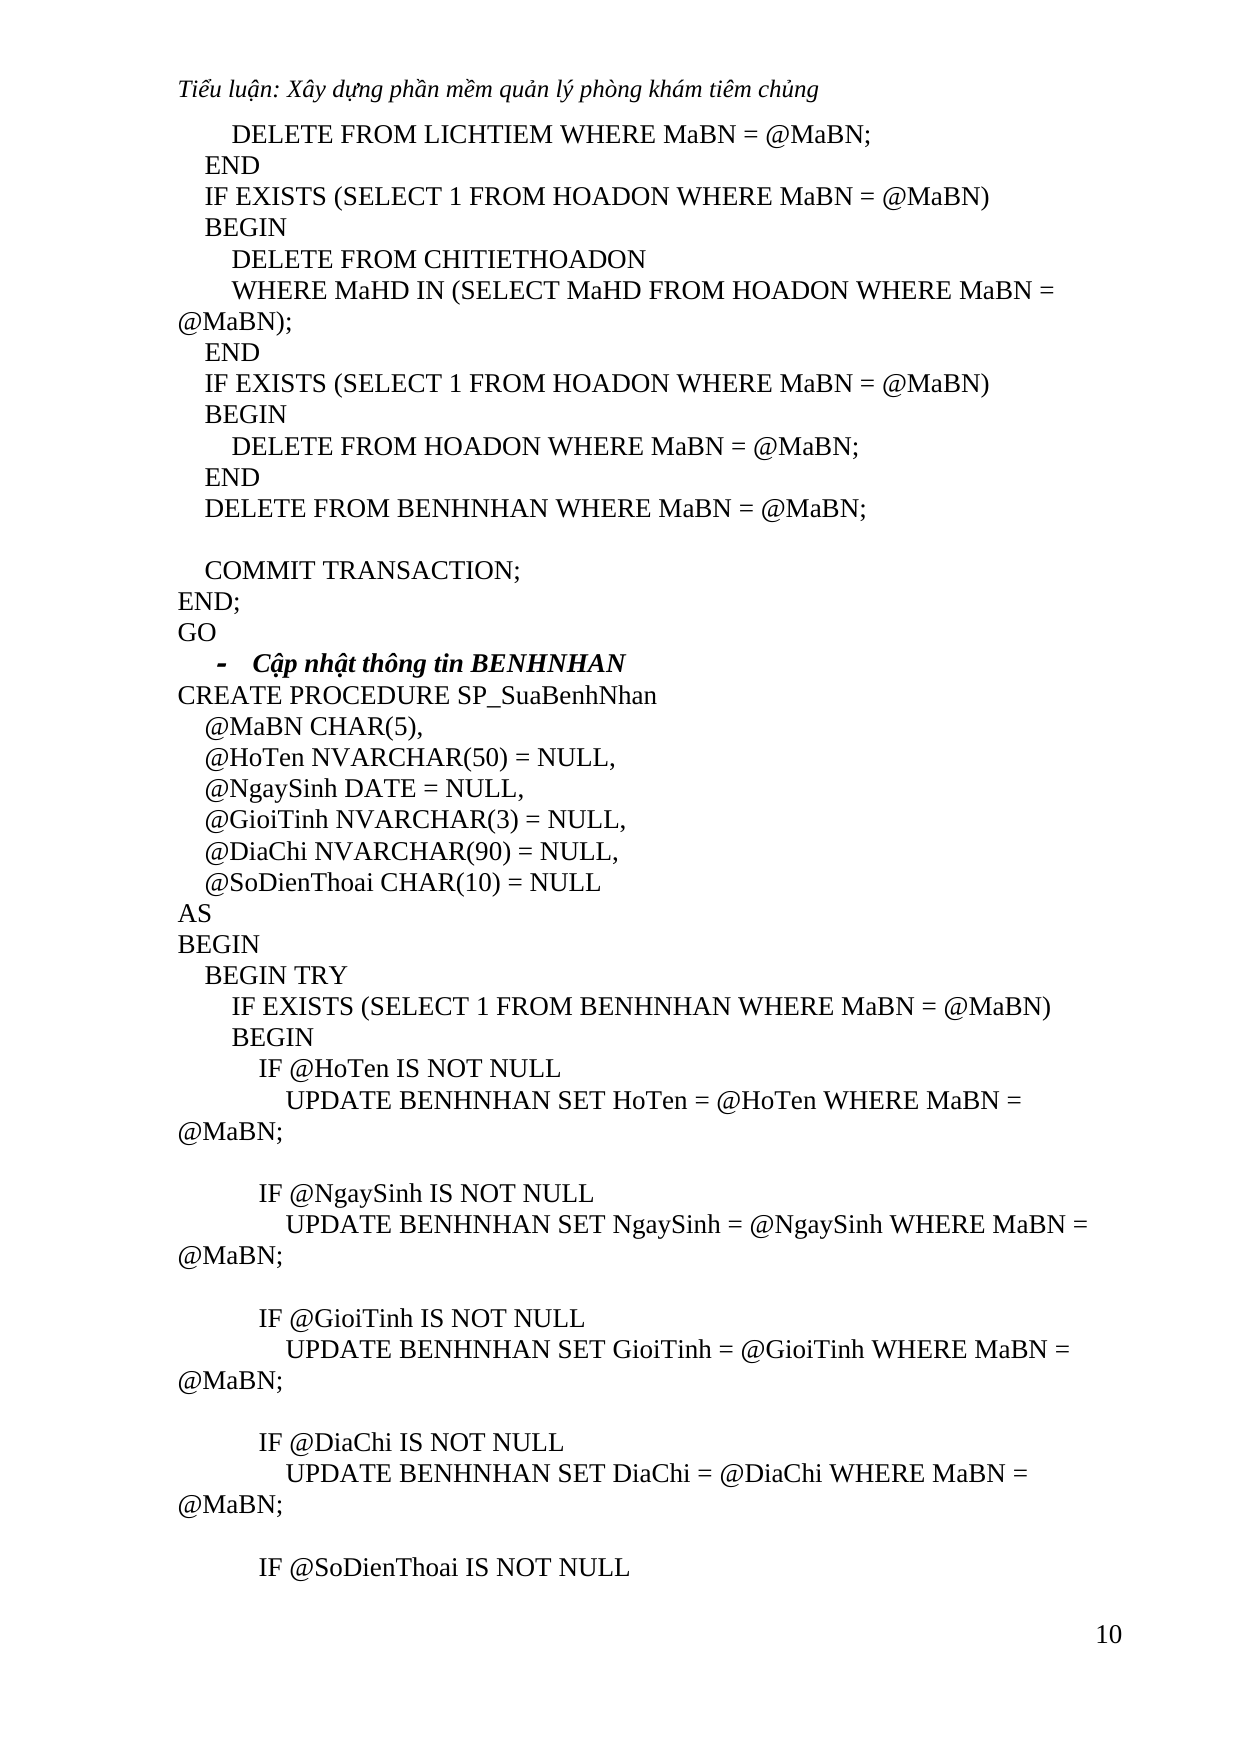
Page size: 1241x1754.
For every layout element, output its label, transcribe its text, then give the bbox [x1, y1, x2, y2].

text @SoDienThoai CHAR(10) = NULL [177, 866, 1122, 897]
list Cập nhật thông tin BENHNHAN [215, 648, 1122, 679]
text UPDATE BENHNHAN SET DiaChi = @DiaChi WHERE MaBN = @MaBN; [177, 1457, 1122, 1520]
text END [177, 149, 1122, 180]
text IF EXISTS (SELECT 1 FROM HOADON WHERE MaBN = @MaBN) [177, 180, 1122, 212]
text UPDATE BENHNHAN SET NgaySinh = @NgaySinh WHERE MaBN = @MaBN; [177, 1208, 1122, 1271]
text IF EXISTS (SELECT 1 FROM HOADON WHERE MaBN = @MaBN) [177, 367, 1122, 398]
text BEGIN [177, 1021, 1122, 1053]
text DELETE FROM CHITIETHOADON [177, 243, 1122, 274]
text IF @GioiTinh IS NOT NULL [177, 1302, 1122, 1333]
text IF @HoTen IS NOT NULL [177, 1053, 1122, 1084]
text END [177, 336, 1122, 367]
text UPDATE BENHNHAN SET HoTen = @HoTen WHERE MaBN = @MaBN; [177, 1084, 1122, 1146]
text BEGIN [177, 398, 1122, 429]
text @NgaySinh DATE = NULL, [177, 772, 1122, 803]
text @GioiTinh NVARCHAR(3) = NULL, [177, 803, 1122, 834]
text AS [177, 897, 1122, 928]
text IF EXISTS (SELECT 1 FROM BENHNHAN WHERE MaBN = @MaBN) [177, 990, 1122, 1021]
text CREATE PROCEDURE SP_SuaBenhNhan [177, 679, 1122, 710]
text IF @DiaChi IS NOT NULL [177, 1426, 1122, 1457]
text DELETE FROM HOADON WHERE MaBN = @MaBN; [177, 429, 1122, 461]
text DELETE FROM LICHTIEM WHERE MaBN = @MaBN; [177, 118, 1122, 149]
text @MaBN CHAR(5), [177, 710, 1122, 741]
text END; [177, 585, 1122, 616]
text COMMIT TRANSACTION; [177, 554, 1122, 585]
text BEGIN [177, 928, 1122, 959]
text IF @NgaySinh IS NOT NULL [177, 1177, 1122, 1208]
text IF @SoDienThoai IS NOT NULL [177, 1551, 1122, 1582]
text END [177, 461, 1122, 492]
text @HoTen NVARCHAR(50) = NULL, [177, 741, 1122, 772]
text DELETE FROM BENHNHAN WHERE MaBN = @MaBN; [177, 492, 1122, 523]
text BEGIN TRY [177, 959, 1122, 990]
text GO [177, 616, 1122, 648]
text WHERE MaHD IN (SELECT MaHD FROM HOADON WHERE MaBN = @MaBN); [177, 274, 1122, 336]
text @DiaChi NVARCHAR(90) = NULL, [177, 834, 1122, 866]
text UPDATE BENHNHAN SET GioiTinh = @GioiTinh WHERE MaBN = @MaBN; [177, 1333, 1122, 1395]
text BEGIN [177, 212, 1122, 243]
